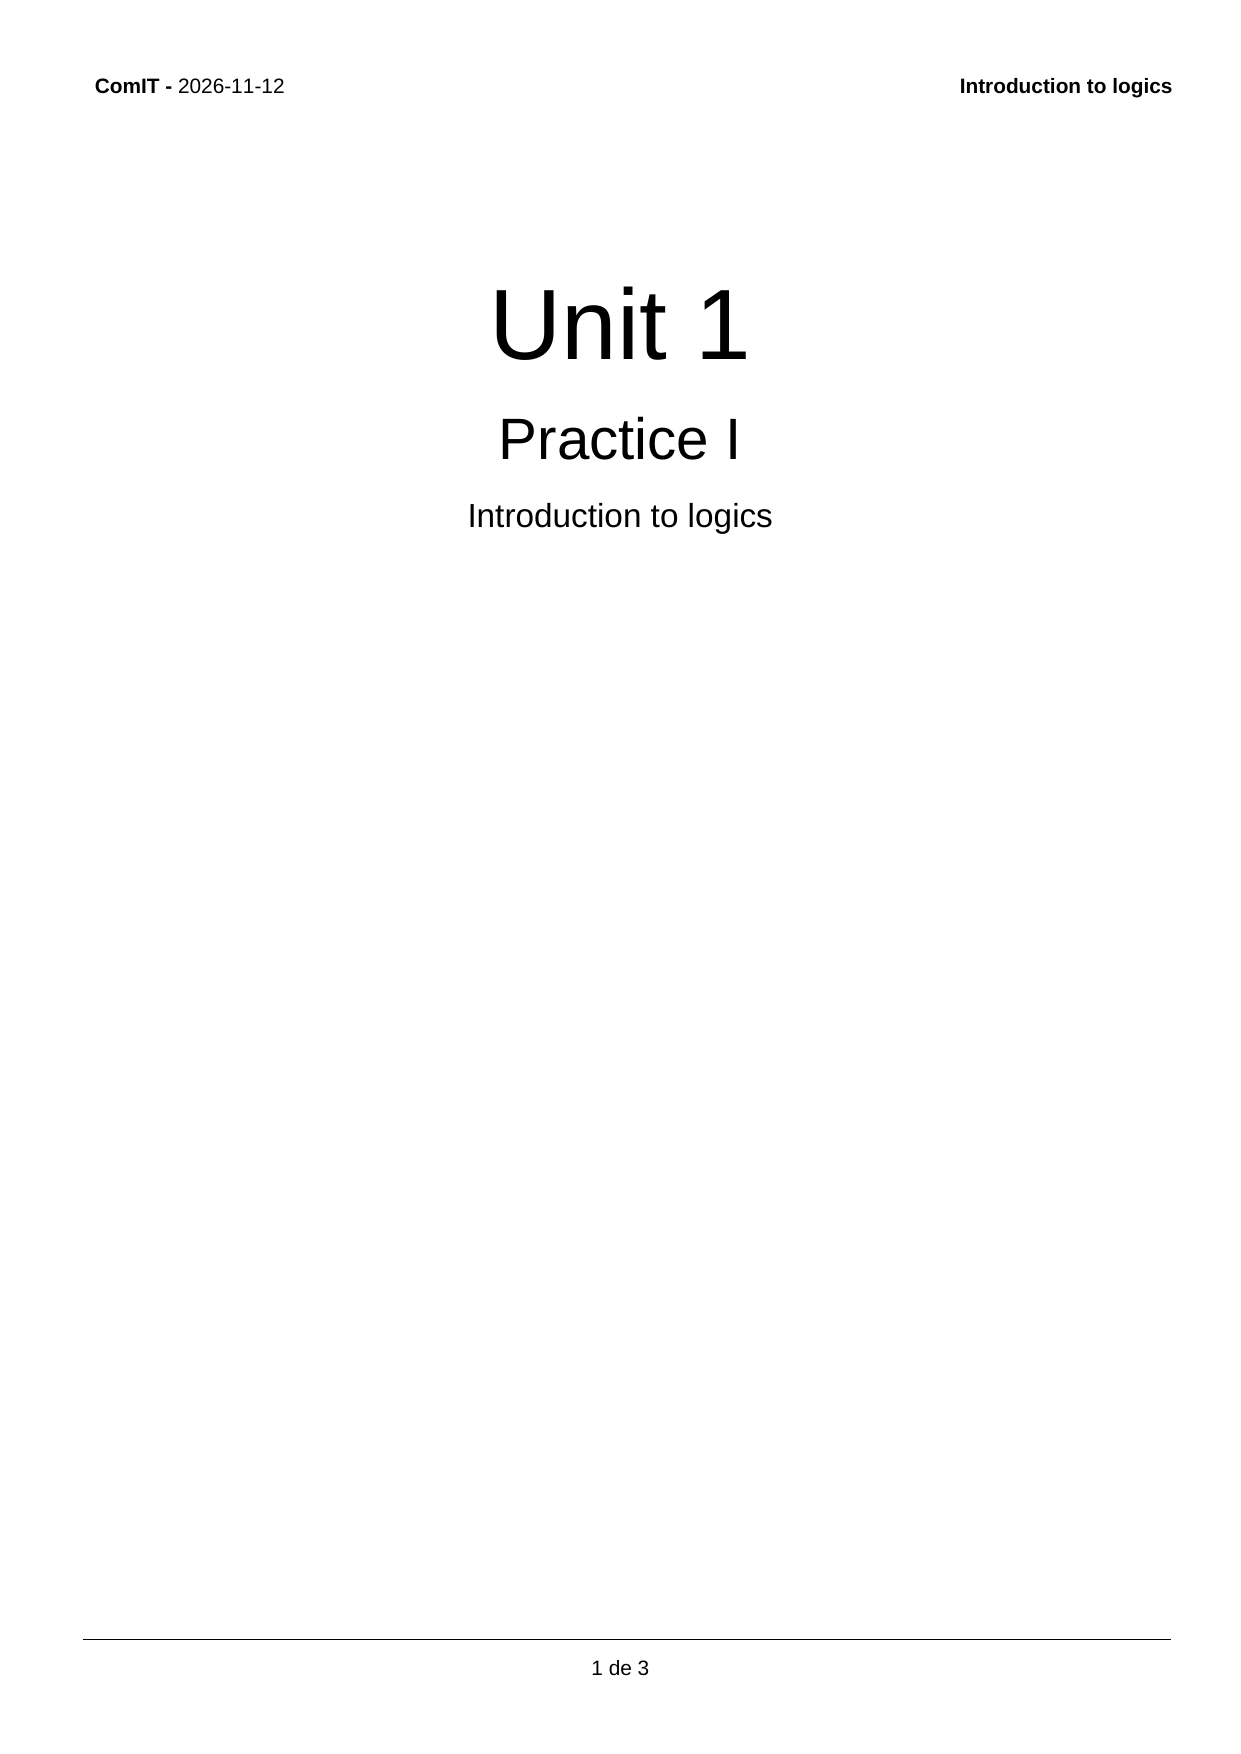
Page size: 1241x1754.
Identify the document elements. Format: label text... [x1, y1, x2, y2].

text Introduction to logics [83, 496, 1157, 534]
text Unit 1 [83, 266, 1157, 381]
text Practice I [83, 404, 1157, 472]
